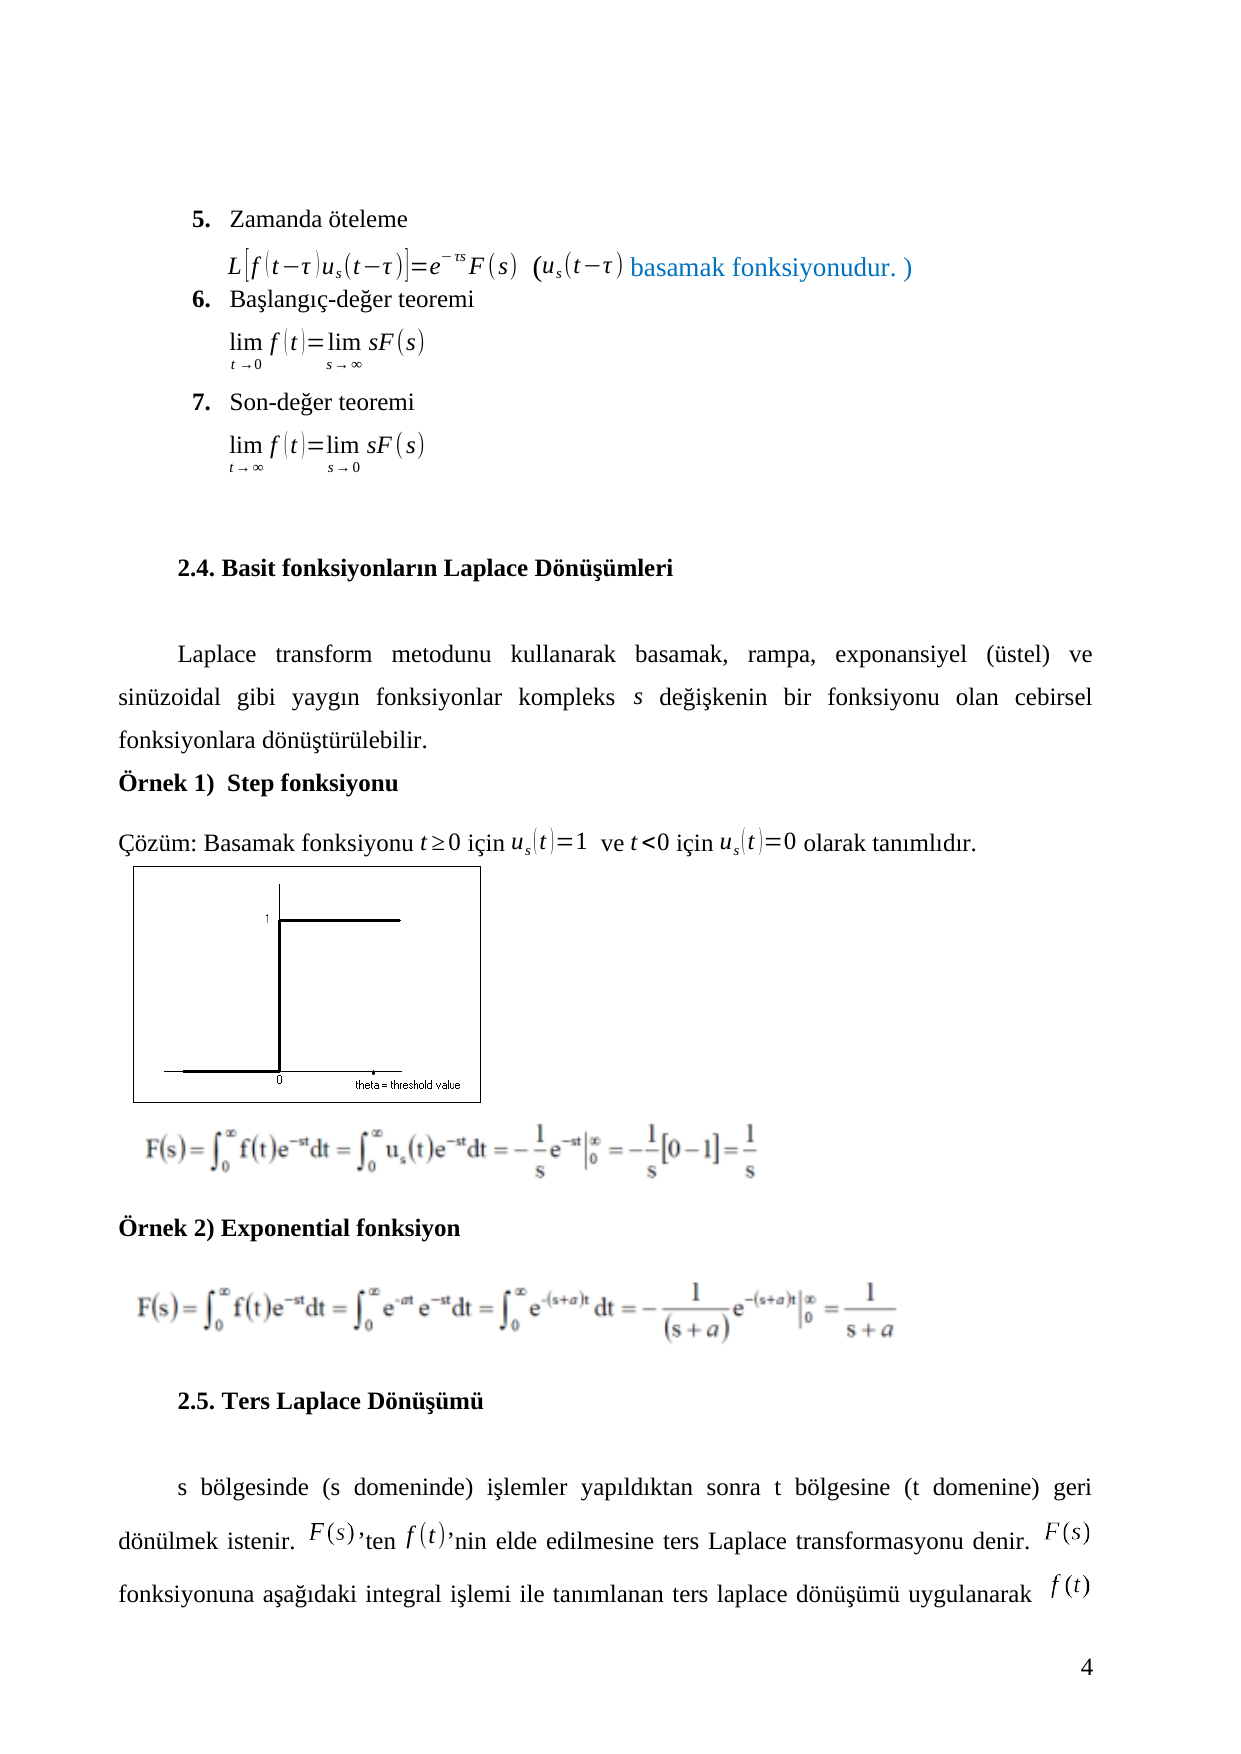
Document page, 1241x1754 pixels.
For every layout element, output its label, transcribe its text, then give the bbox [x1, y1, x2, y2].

list Son-değer teoremi [192, 387, 1093, 416]
text Örnek 1) Step fonksiyonu [118, 768, 1093, 797]
text Örnek 2) Exponential fonksiyon [118, 1213, 1093, 1241]
text ( basamak fonksiyonudur. ) [124, 247, 1093, 284]
text Laplace transform metodunu kullanarak basamak, rampa, exponansiyel (üstel) ve sinüzoidal gibi yaygın fonksiyonlar kompleks değişkenin bir fonksiyonu olan cebirsel fonksiyonlara dönüştürülebilir. [118, 639, 1093, 754]
text Çözüm: Basamak fonksiyonu için ve için olarak tanımlıdır. [118, 826, 1093, 858]
list Ters Laplace Dönüşümü [177, 1386, 1093, 1415]
list Başlangıç-değer teoremi [192, 284, 1093, 313]
list Zamanda öteleme [192, 204, 1093, 233]
picture [118, 1270, 946, 1358]
list Basit fonksiyonların Laplace Dönüşümleri [177, 553, 1093, 581]
picture [118, 858, 820, 1213]
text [118, 1472, 1093, 1608]
